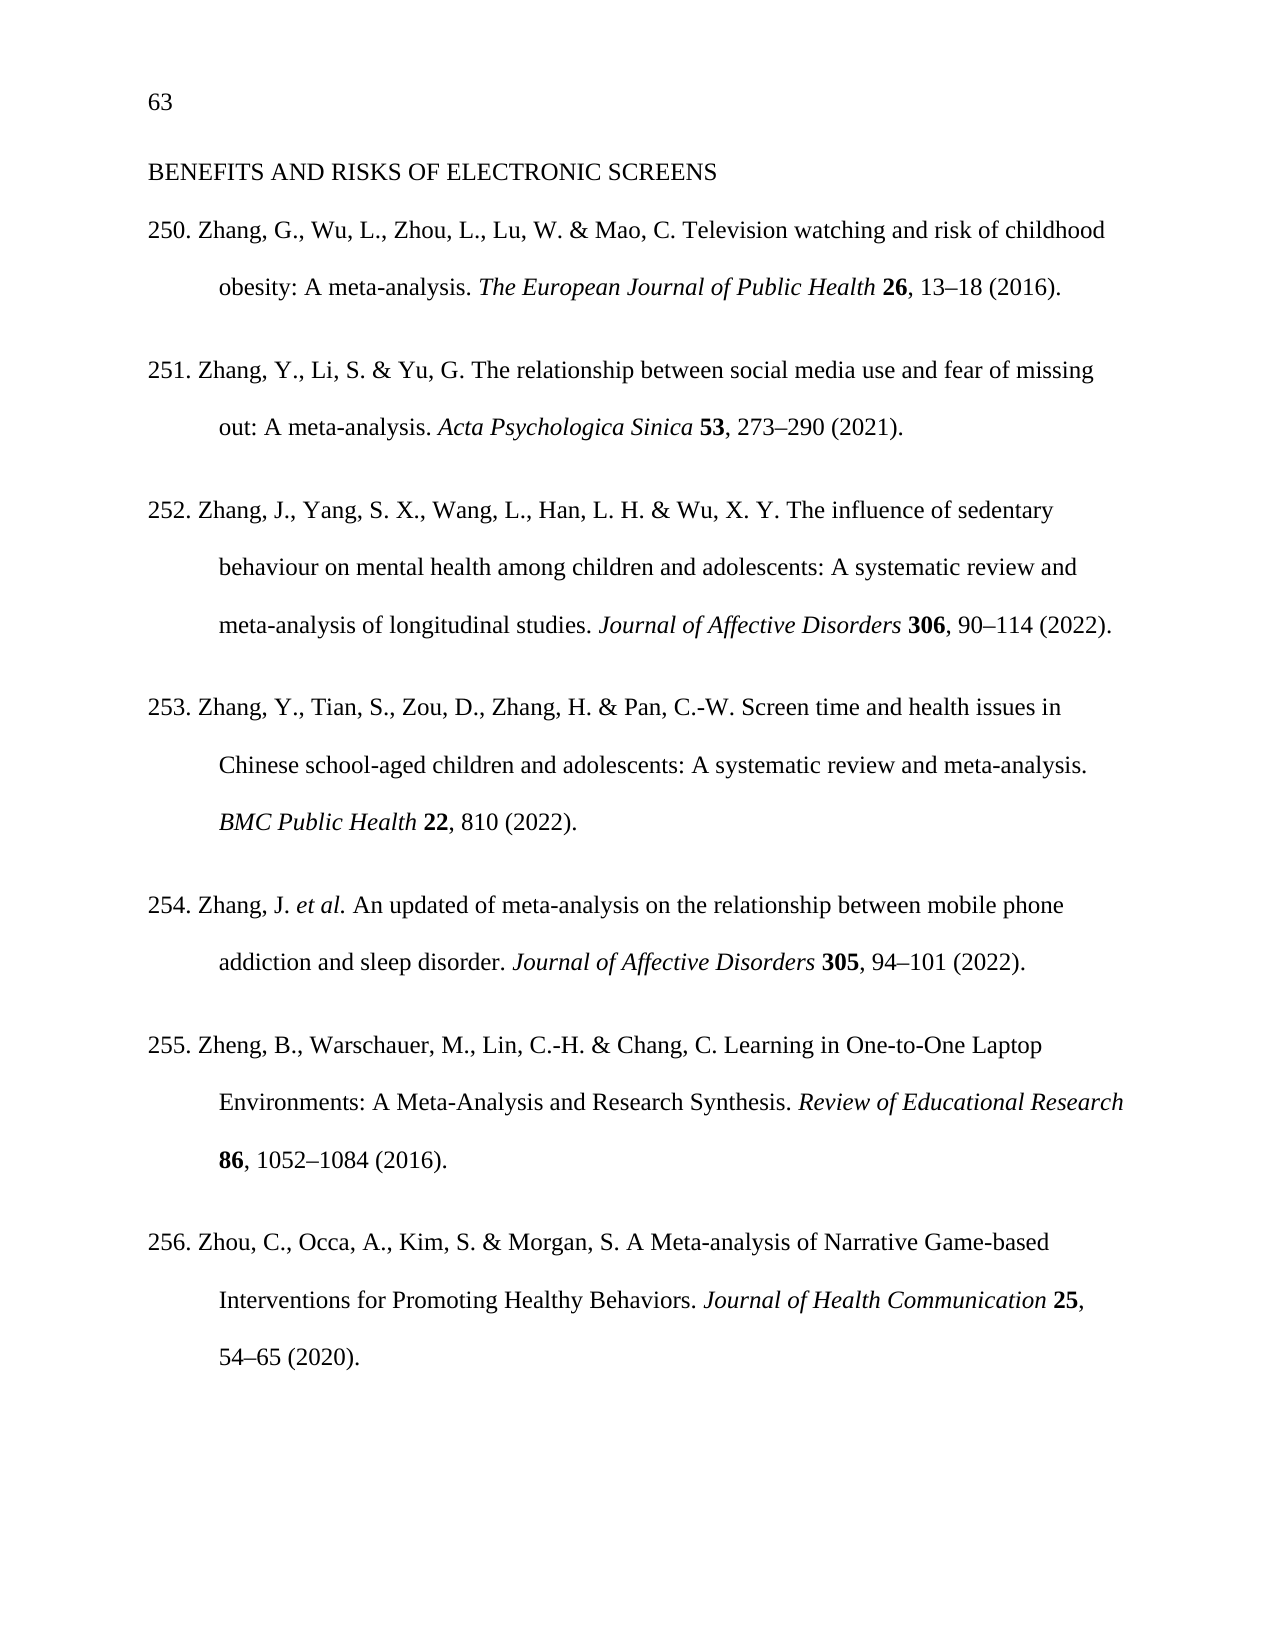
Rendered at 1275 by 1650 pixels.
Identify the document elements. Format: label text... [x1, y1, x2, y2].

text 252. Zhang, J., Yang, S. X., Wang, L., Han, L. H. & Wu, X. Y. The influence of sedentary behaviour on mental health among children and adolescents: A systematic review and meta-analysis of longitudinal studies. Journal of Affective Disorders 306, 90–114 (2022). [148, 495, 1127, 639]
text 250. Zhang, G., Wu, L., Zhou, L., Lu, W. & Mao, C. Television watching and risk of childhood obesity: A meta-analysis. The European Journal of Public Health 26, 13–18 (2016). [148, 215, 1127, 301]
text 256. Zhou, C., Occa, A., Kim, S. & Morgan, S. A Meta-analysis of Narrative Game-based Interventions for Promoting Healthy Behaviors. Journal of Health Communication 25, 54–65 (2020). [148, 1227, 1127, 1371]
text 254. Zhang, J. et al. An updated of meta-analysis on the relationship between mobile phone addiction and sleep disorder. Journal of Affective Disorders 305, 94–101 (2022). [148, 890, 1127, 976]
text 253. Zhang, Y., Tian, S., Zou, D., Zhang, H. & Pan, C.-W. Screen time and health issues in Chinese school-aged children and adolescents: A systematic review and meta-analysis. BMC Public Health 22, 810 (2022). [148, 692, 1127, 836]
text 251. Zhang, Y., Li, S. & Yu, G. The relationship between social media use and fear of missing out: A meta-analysis. Acta Psychologica Sinica 53, 273–290 (2021). [148, 355, 1127, 441]
text 255. Zheng, B., Warschauer, M., Lin, C.-H. & Chang, C. Learning in One-to-One Laptop Environments: A Meta-Analysis and Research Synthesis. Review of Educational Research 86, 1052–1084 (2016). [148, 1030, 1127, 1174]
